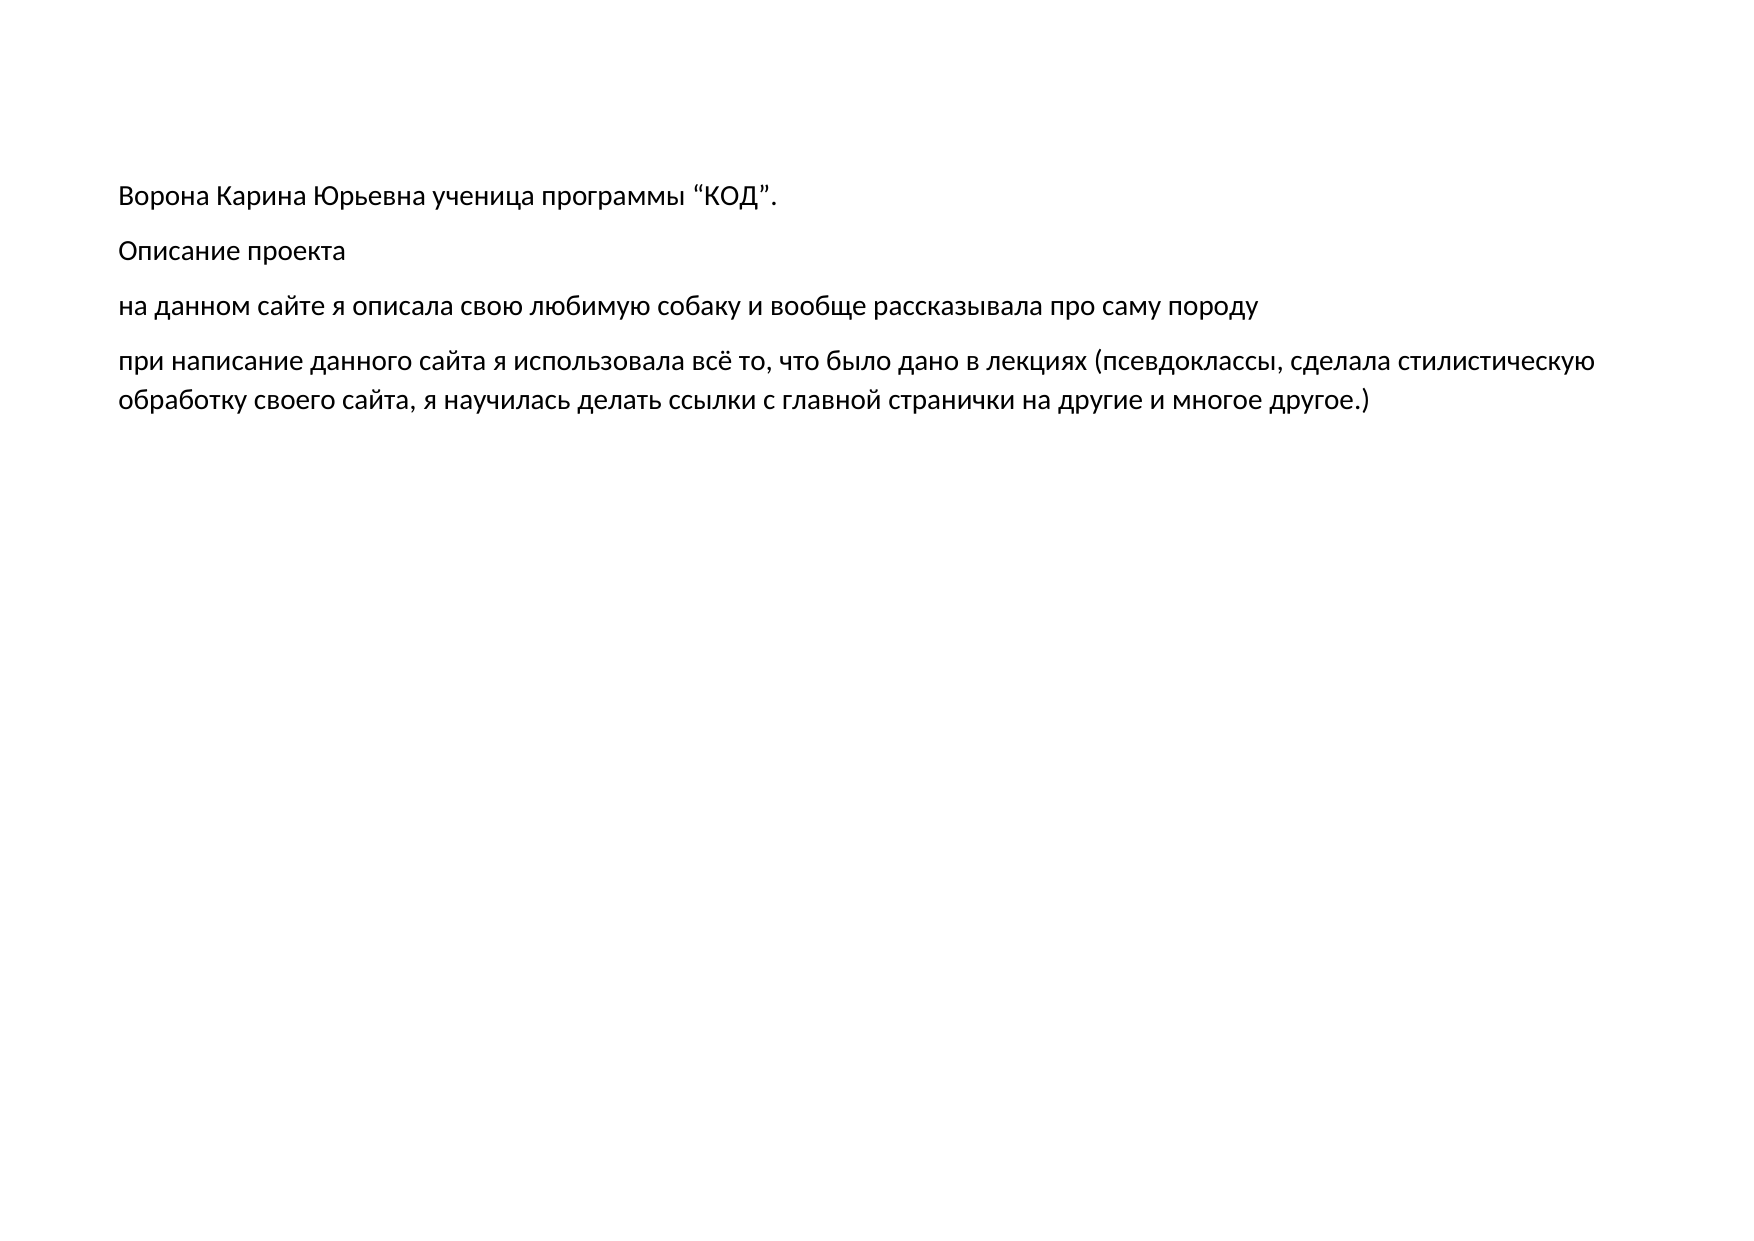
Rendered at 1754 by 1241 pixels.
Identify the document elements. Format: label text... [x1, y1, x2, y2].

text Ворона Карина Юрьевна ученица программы “КОД”. [118, 177, 1636, 213]
text Описание проекта [118, 232, 1636, 268]
text на данном сайте я описала свою любимую собаку и вообще рассказывала про саму породу [118, 287, 1636, 323]
text при написание данного сайта я использовала всё то, что было дано в лекциях (псевдоклассы, сделала стилистическую обработку своего сайта, я научилась делать ссылки с главной странички на другие и многое другое.) [118, 342, 1636, 417]
